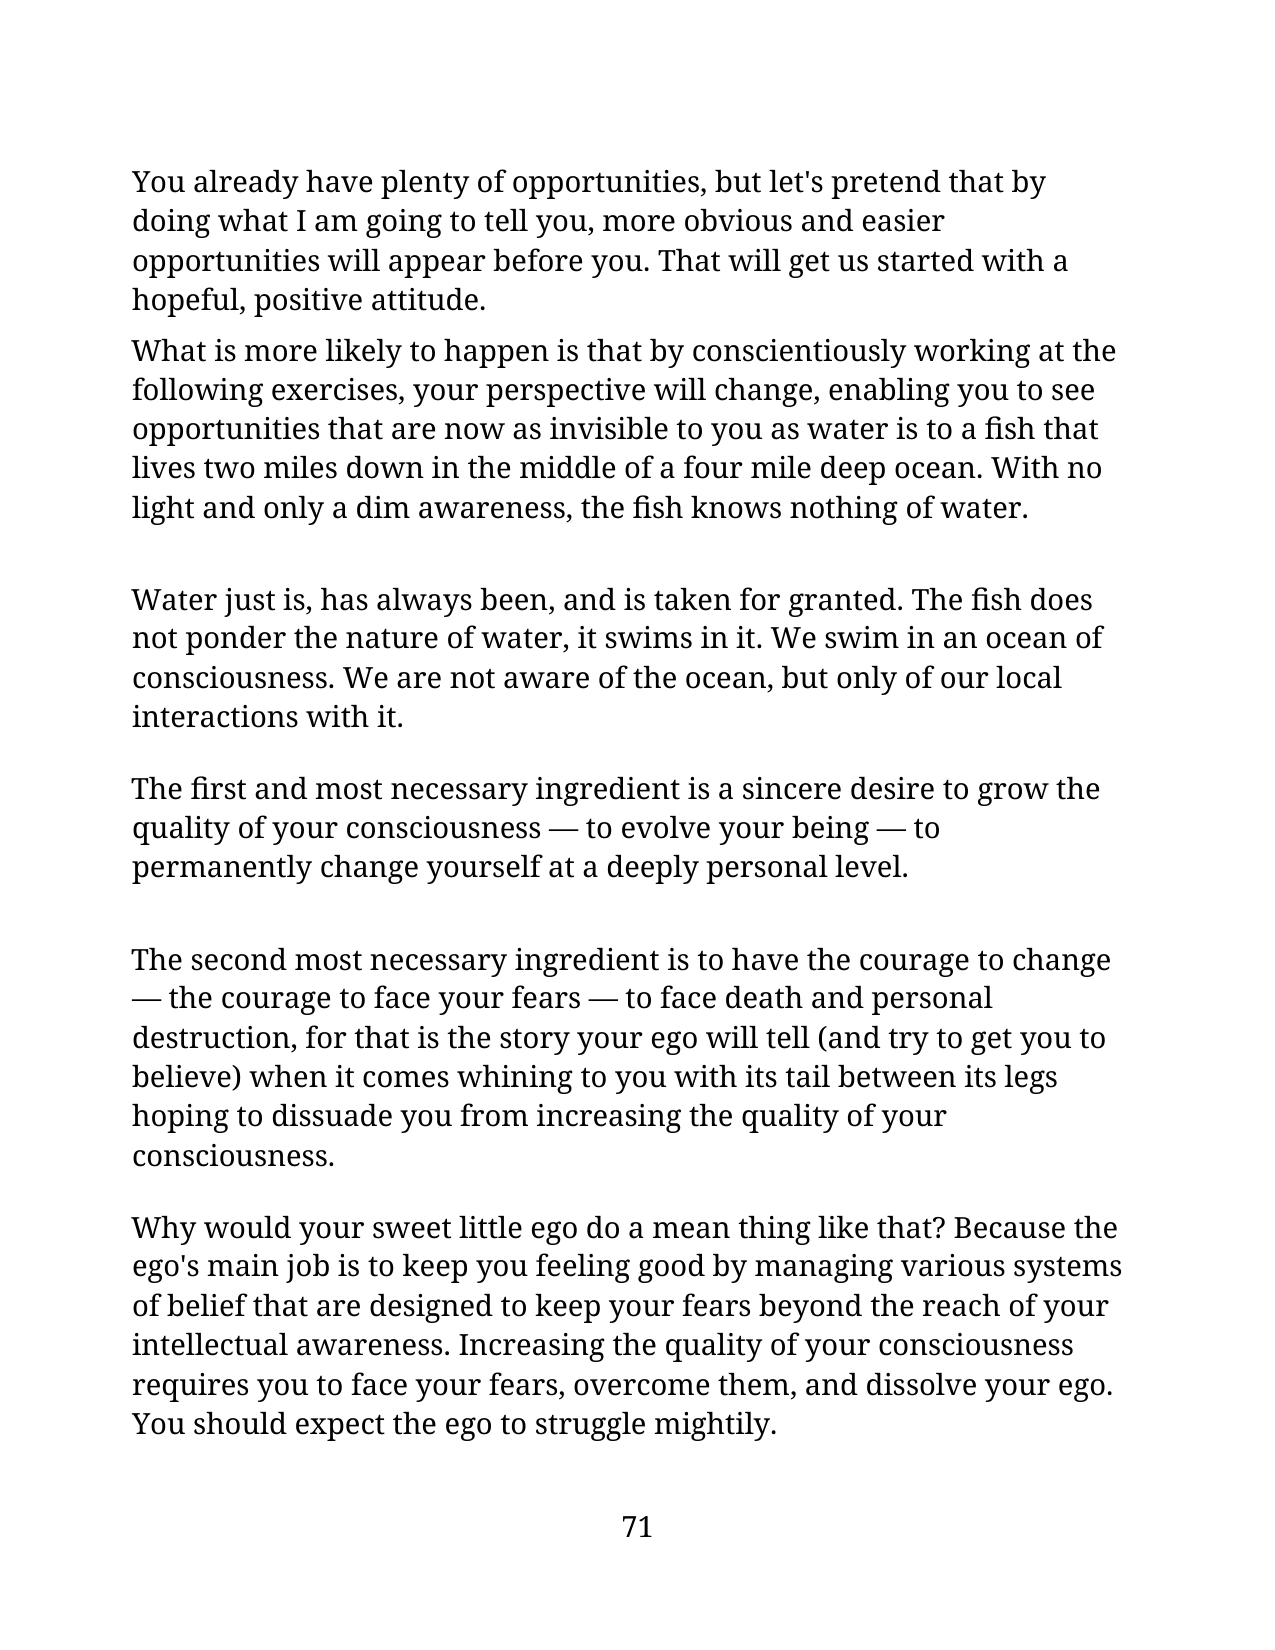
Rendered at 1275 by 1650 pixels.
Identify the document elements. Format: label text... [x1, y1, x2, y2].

text The second most necessary ingredient is to have the courage to change — the courage to face your fears — to face death and personal destruction, for that is the story your ego will tell (and try to get you to believe) when it comes whining to you with its tail between its legs hoping to dissuade you from increasing the quality of your consciousness. [131, 939, 1125, 1175]
text The first and most necessary ingredient is a sincere desire to grow the quality of your consciousness — to evolve your being — to permanently change yourself at a deeply personal level. [131, 768, 1125, 886]
text What is more likely to happen is that by conscientiously working at the following exercises, your perspective will change, enabling you to see opportunities that are now as invisible to you as water is to a fish that lives two miles down in the middle of a four mile deep ocean. With no light and only a dim awareness, the fish knows nothing of water. [131, 330, 1125, 527]
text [131, 161, 1125, 319]
text Why would your sweet little ego do a mean thing like that? Because the ego's main job is to keep you feeling good by managing various systems of belief that are designed to keep your fears beyond the reach of your intellectual awareness. Increasing the quality of your consciousness requires you to face your fears, overcome them, and dissolve your ego. You should expect the ego to struggle mightily. [131, 1207, 1125, 1443]
text Water just is, has always been, and is taken for granted. The fish does not ponder the nature of water, it swims in it. We swim in an ocean of consciousness. We are not aware of the ocean, but only of our local interactions with it. [131, 579, 1125, 736]
